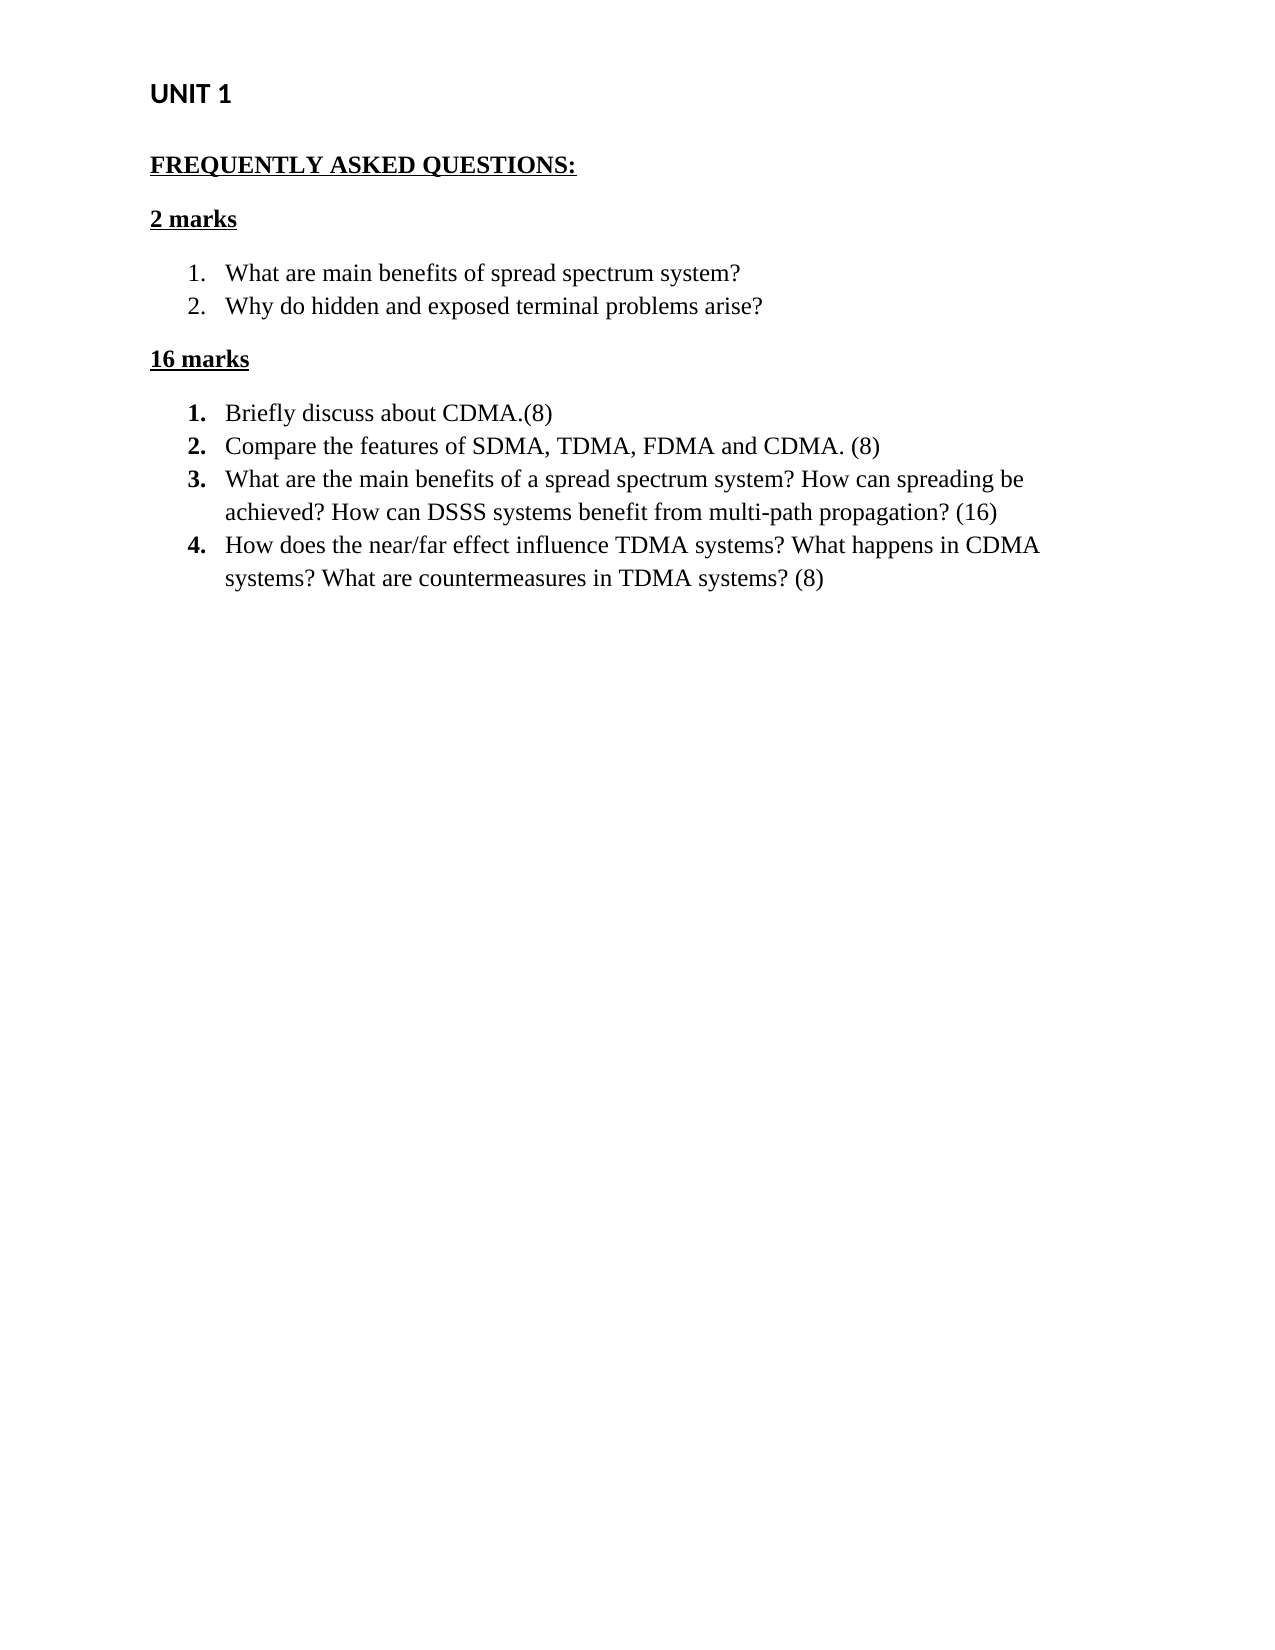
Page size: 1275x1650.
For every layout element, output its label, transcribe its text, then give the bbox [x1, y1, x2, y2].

list How does the near/far effect influence TDMA systems? What happens in CDMA systems? What are countermeasures in TDMA systems? (8) [187, 531, 1125, 592]
text FREQUENTLY ASKED QUESTIONS: [150, 150, 1125, 179]
list What are main benefits of spread spectrum system? [187, 258, 1125, 286]
text 16 marks [150, 344, 1125, 373]
list Compare the features of SDMA, TDMA, FDMA and CDMA. (8) [187, 431, 1125, 460]
list Briefly discuss about CDMA.(8) [187, 398, 1125, 427]
text 2 marks [150, 204, 1125, 233]
list What are the main benefits of a spread spectrum system? How can spreading be achieved? How can DSSS systems benefit from multi-path propagation? (16) [187, 464, 1125, 526]
list Why do hidden and exposed terminal problems arise? [187, 291, 1125, 319]
